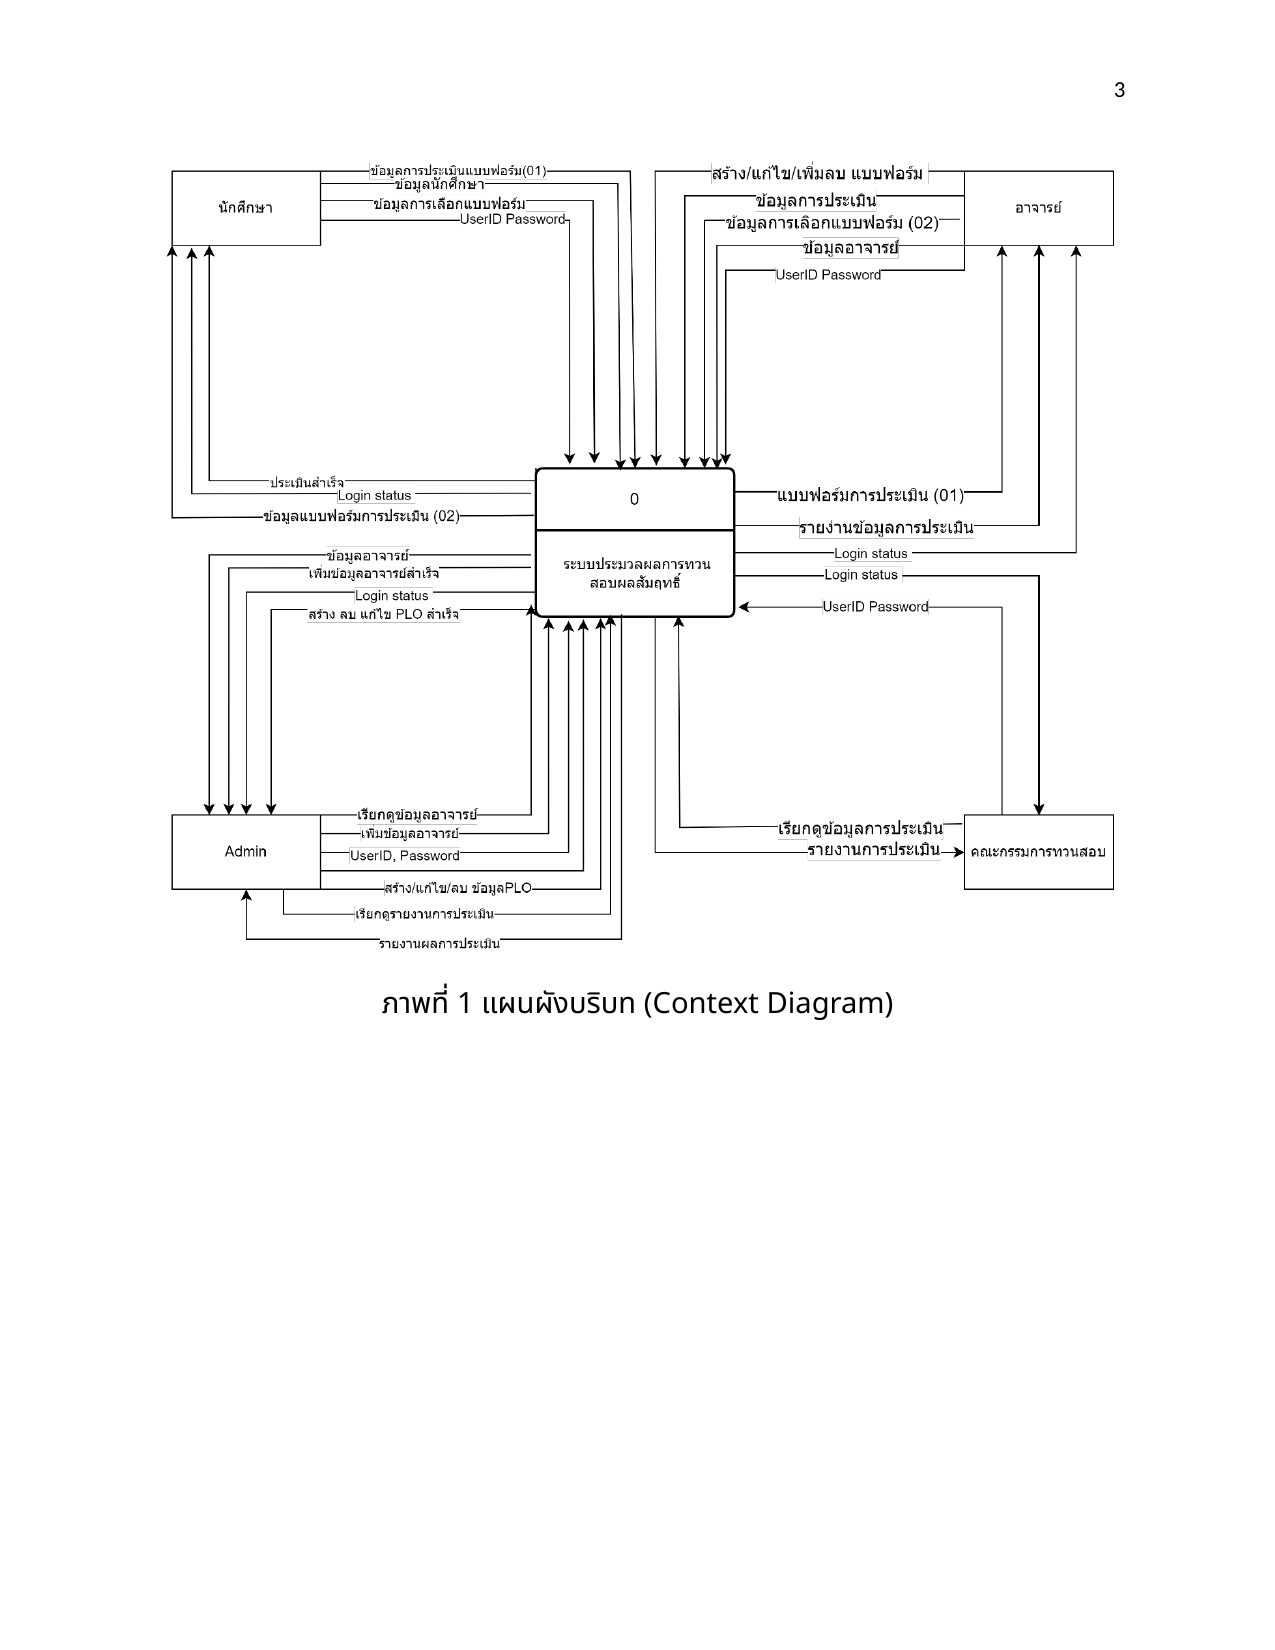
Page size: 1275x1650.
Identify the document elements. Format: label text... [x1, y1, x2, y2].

picture [150, 150, 1125, 964]
text ภาพที่ 1 แผนผังบริบท (Context Diagram) [150, 983, 1125, 1027]
